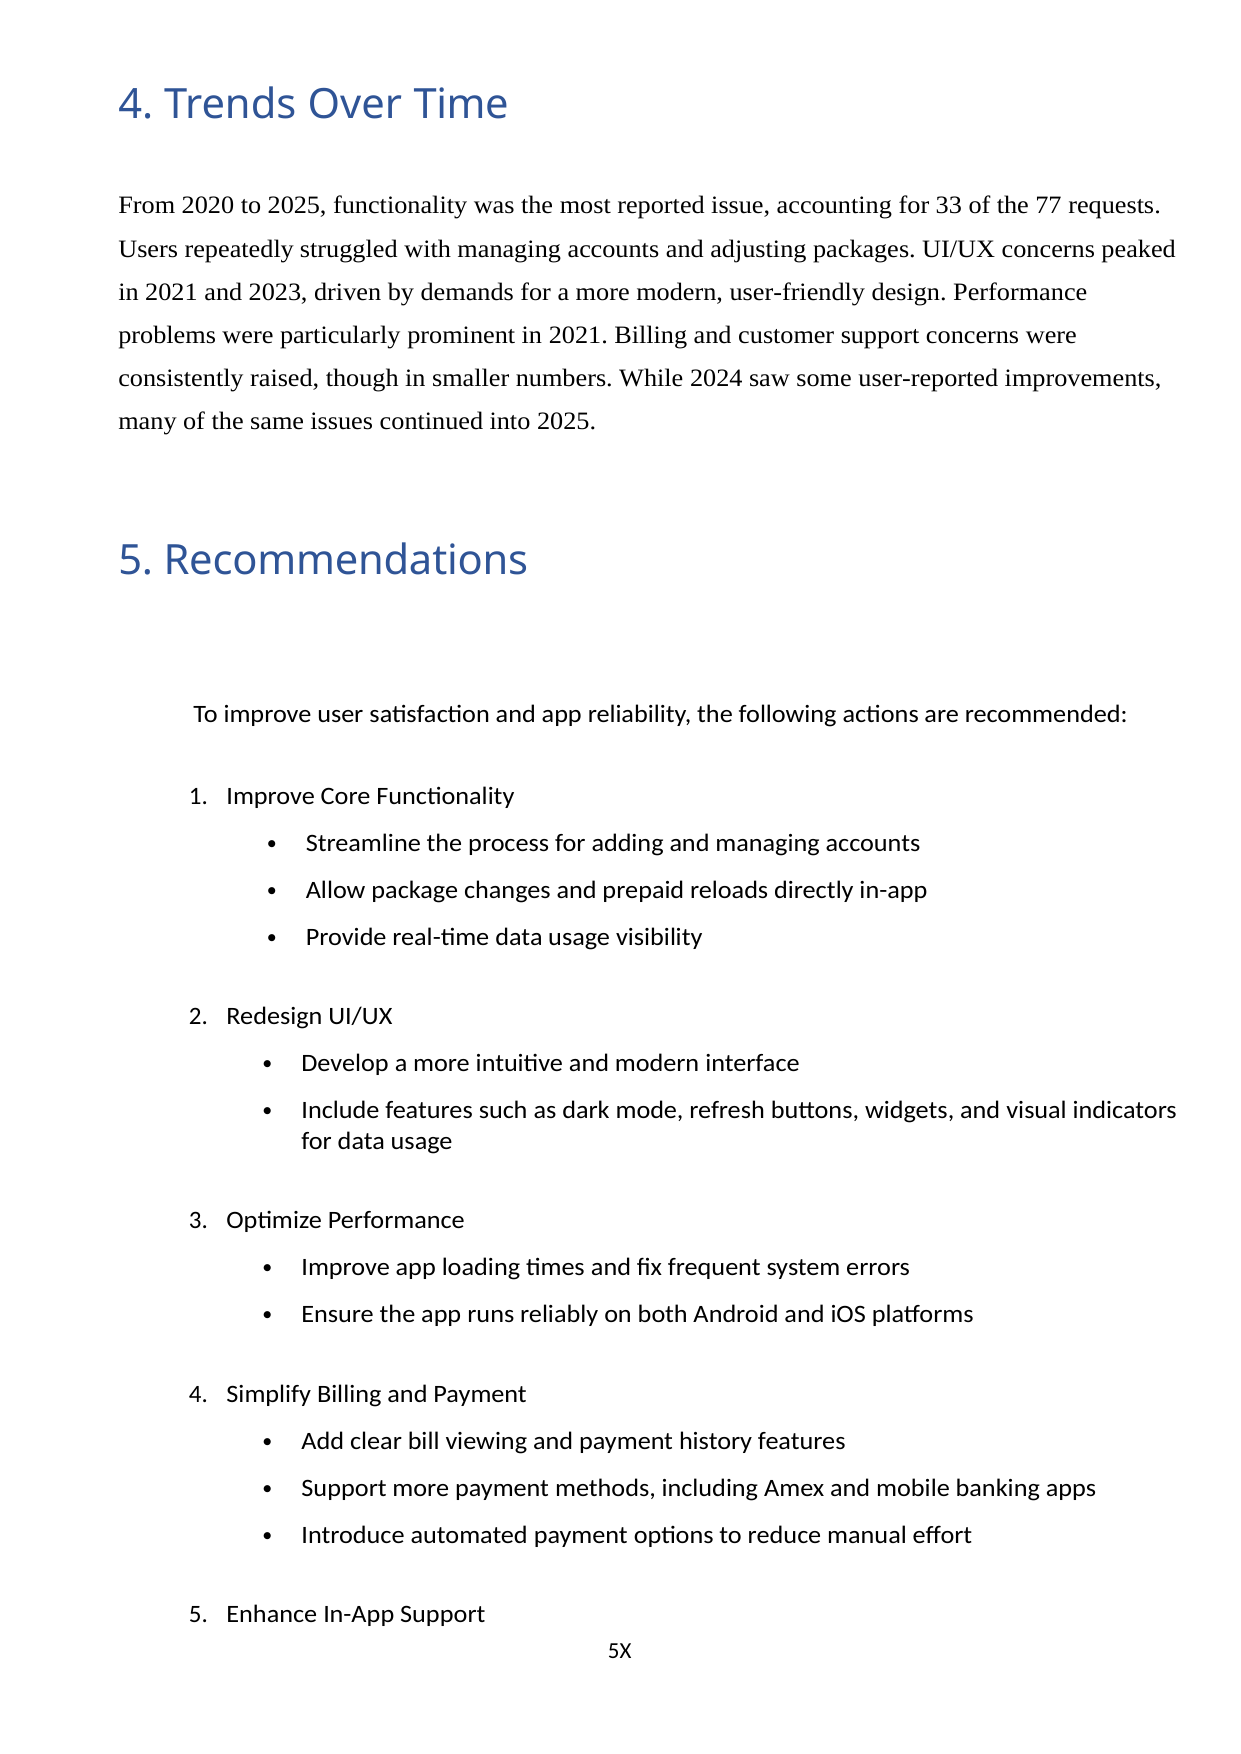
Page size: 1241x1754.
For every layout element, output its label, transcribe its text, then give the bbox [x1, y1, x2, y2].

list Redesign UI/UX [189, 1001, 1181, 1031]
list To improve user satisfaction and app reliability, the following actions are recommended: [193, 698, 1181, 728]
list Develop a more intuitive and modern interface [264, 1047, 1181, 1078]
list Add clear bill viewing and payment history features [264, 1425, 1181, 1456]
text From 2020 to 2025, functionality was the most reported issue, accounting for 33 of the 77 requests. Users repeatedly struggled with managing accounts and adjusting packages. UI/UX concerns peaked in 2021 and 2023, driven by demands for a more modern, user-friendly design. Performance problems were particularly prominent in 2021. Billing and customer support concerns were consistently raised, though in smaller numbers. While 2024 saw some user-reported improvements, many of the same issues continued into 2025. [118, 191, 1181, 435]
list Simplify Billing and Payment [189, 1378, 1181, 1409]
list Optimize Performance [189, 1204, 1181, 1235]
list Streamline the process for adding and managing accounts [268, 827, 1181, 857]
list Introduce automated payment options to reduce manual effort [264, 1519, 1181, 1549]
list Allow package changes and prepaid reloads directly in-app [268, 874, 1181, 904]
list Provide real-time data usage visibility [268, 921, 1181, 951]
list Include features such as dark mode, refresh buttons, widgets, and visual indicators for data usage [264, 1094, 1181, 1155]
list Ensure the app runs reliably on both Android and iOS platforms [264, 1298, 1181, 1329]
list Improve Core Functionality [189, 780, 1181, 811]
list Improve app loading times and fix frequent system errors [264, 1251, 1181, 1282]
list Enhance In-App Support [189, 1598, 1181, 1629]
subtitle 5. Recommendations [118, 529, 1181, 586]
subtitle 4. Trends Over Time [118, 74, 1181, 131]
list Support more payment methods, including Amex and mobile banking apps [264, 1472, 1181, 1502]
